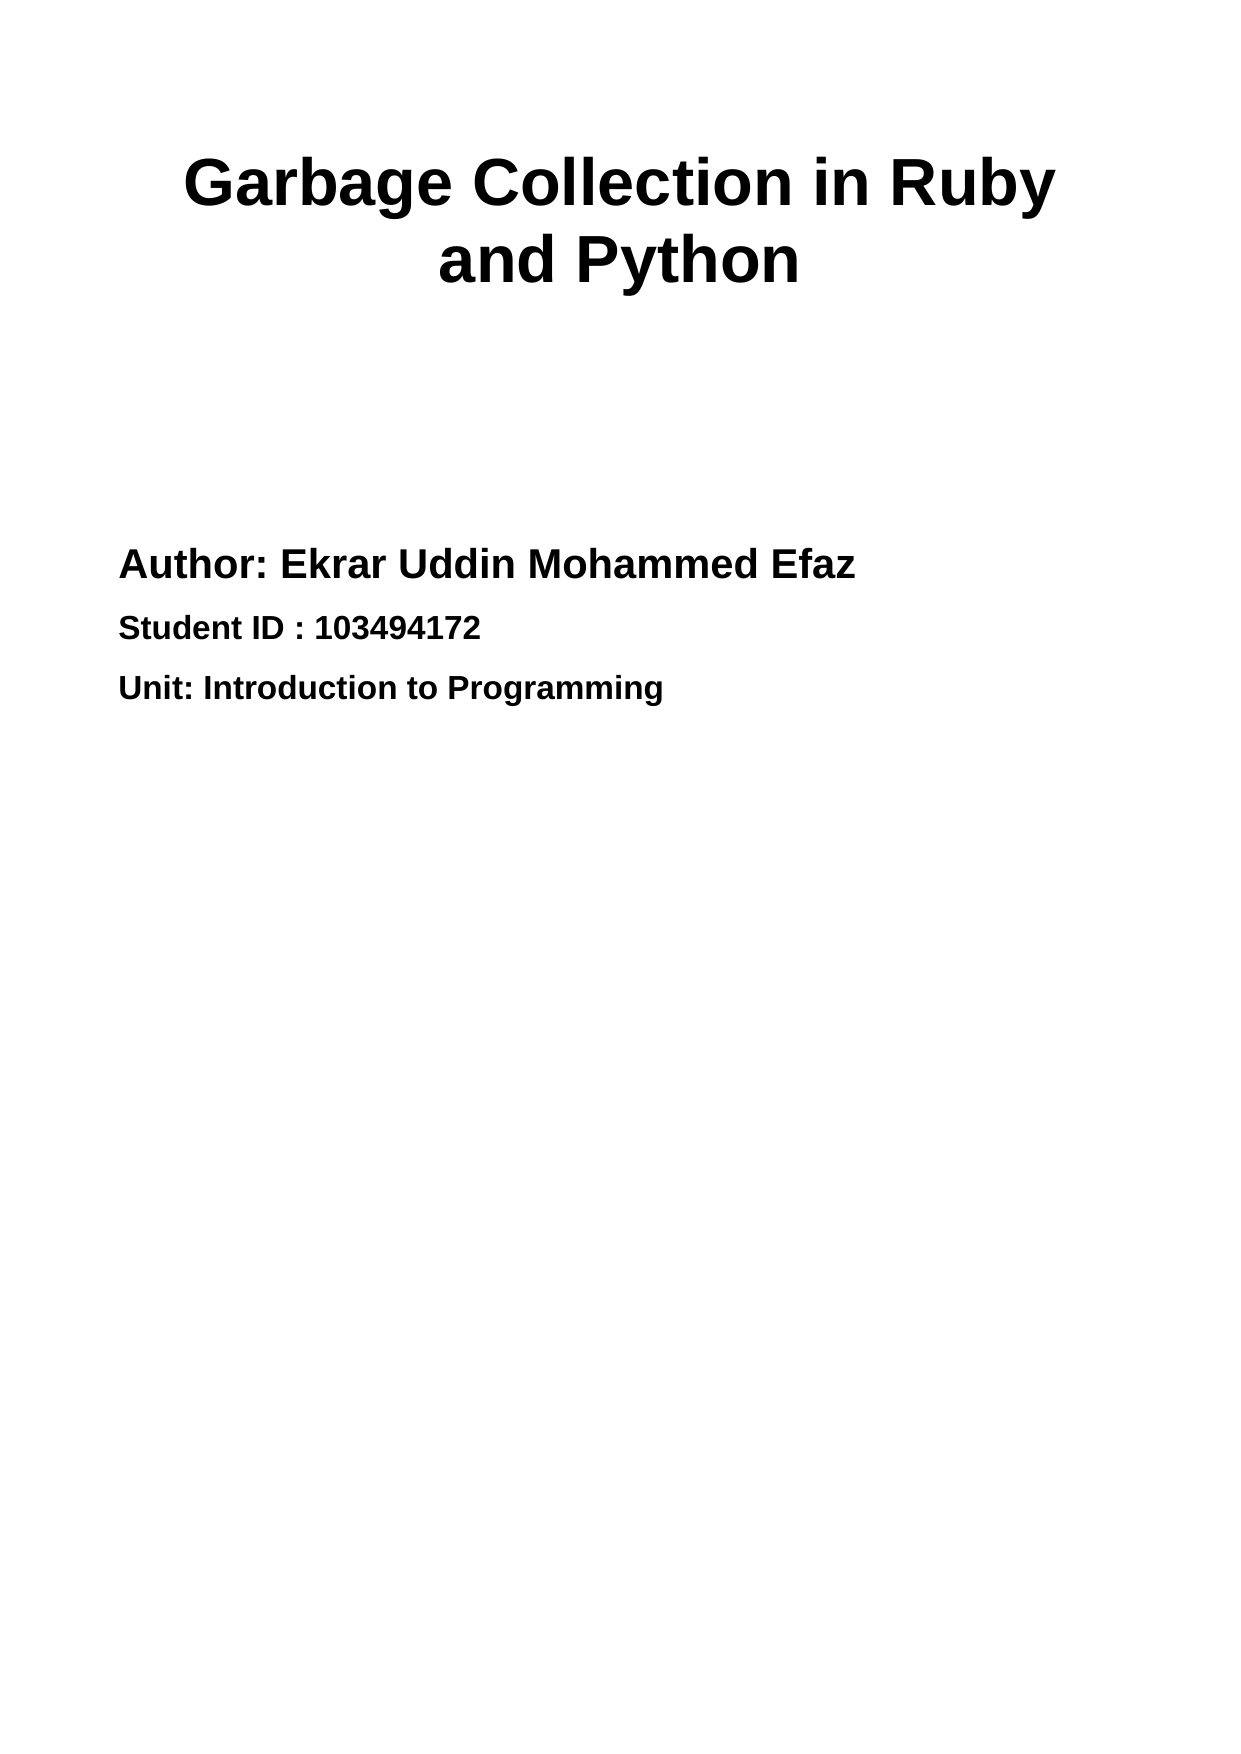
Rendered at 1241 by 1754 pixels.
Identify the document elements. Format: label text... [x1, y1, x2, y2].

subtitle Author: Ekrar Uddin Mohammed Efaz [118, 540, 1122, 588]
subtitle Unit: Introduction to Programming [118, 668, 1122, 706]
subtitle Student ID : 103494172 [118, 608, 1122, 647]
title Garbage Collection in Ruby and Python [118, 143, 1122, 296]
